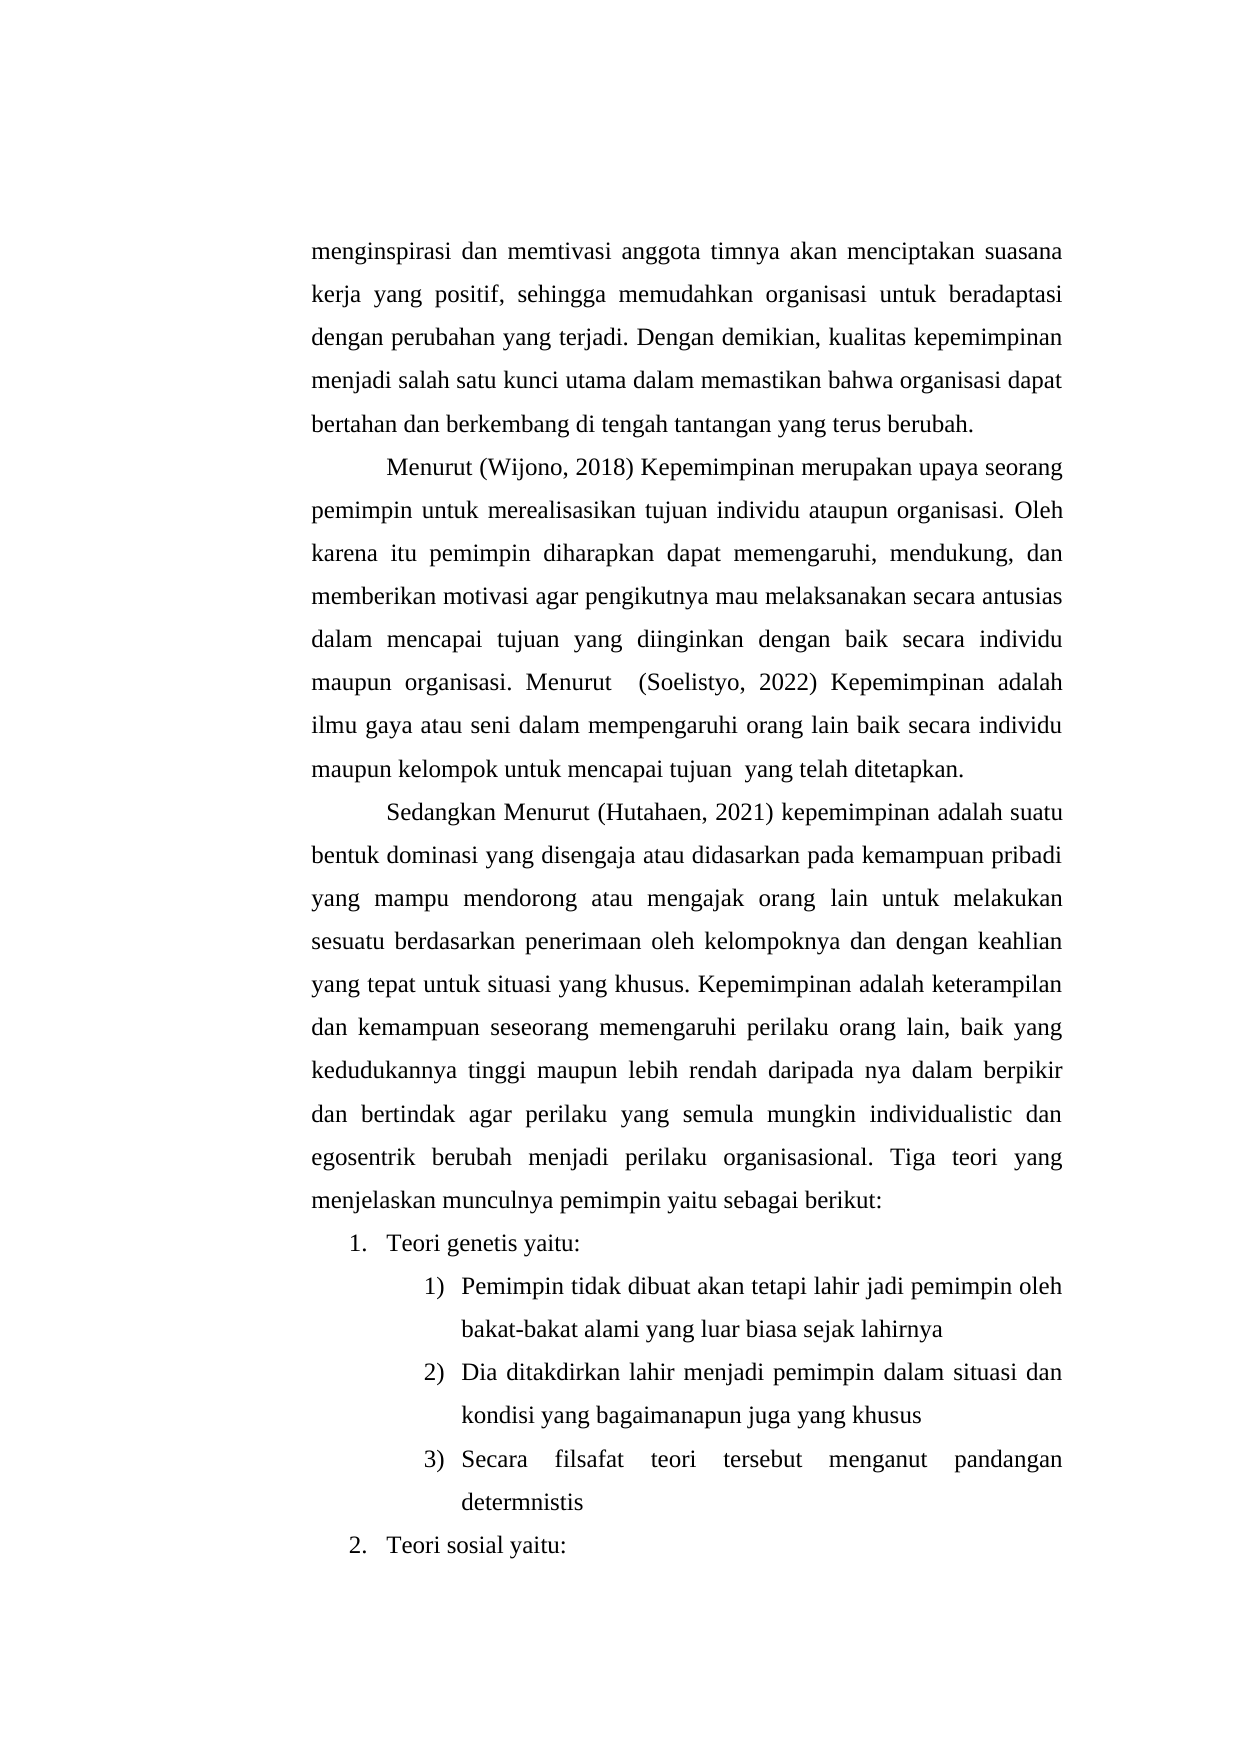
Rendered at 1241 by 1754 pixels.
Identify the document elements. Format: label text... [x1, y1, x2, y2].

list Secara filsafat teori tersebut menganut pandangan determnistis [424, 1444, 1063, 1516]
list Sedangkan Menurut kepemimpinan adalah suatu bentuk dominasi yang disengaja atau didasarkan pada kemampuan pribadi yang mampu mendorong atau mengajak orang lain untuk melakukan sesuatu berdasarkan penerimaan oleh kelompoknya dan dengan keahlian yang tepat untuk situasi yang khusus. Kepemimpinan adalah keterampilan dan kemampuan seseorang memengaruhi perilaku orang lain, baik yang kedudukannya tinggi maupun lebih rendah daripada nya dalam berpikir dan bertindak agar perilaku yang semula mungkin individualistic dan egosentrik berubah menjadi perilaku organisasional. Tiga teori yang menjelaskan munculnya pemimpin yaitu sebagai berikut: [311, 797, 1063, 1214]
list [311, 236, 1063, 437]
list Pemimpin tidak dibuat akan tetapi lahir jadi pemimpin oleh bakat-bakat alami yang luar biasa sejak lahirnya [424, 1271, 1063, 1343]
list Menurut Kepemimpinan merupakan upaya seorang pemimpin untuk merealisasikan tujuan individu ataupun organisasi. Oleh karena itu pemimpin diharapkan dapat memengaruhi, mendukung, dan memberikan motivasi agar pengikutnya mau melaksanakan secara antusias dalam mencapai tujuan yang diinginkan dengan baik secara individu maupun organisasi. Menurut Kepemimpinan adalah ilmu gaya atau seni dalam mempengaruhi orang lain baik secara individu maupun kelompok untuk mencapai tujuan yang telah ditetapkan. [311, 452, 1063, 782]
list Dia ditakdirkan lahir menjadi pemimpin dalam situasi dan kondisi yang bagaimanapun juga yang khusus [424, 1357, 1063, 1429]
list Teori sosial yaitu: [349, 1530, 1063, 1559]
list Teori genetis yaitu: [349, 1228, 1063, 1257]
